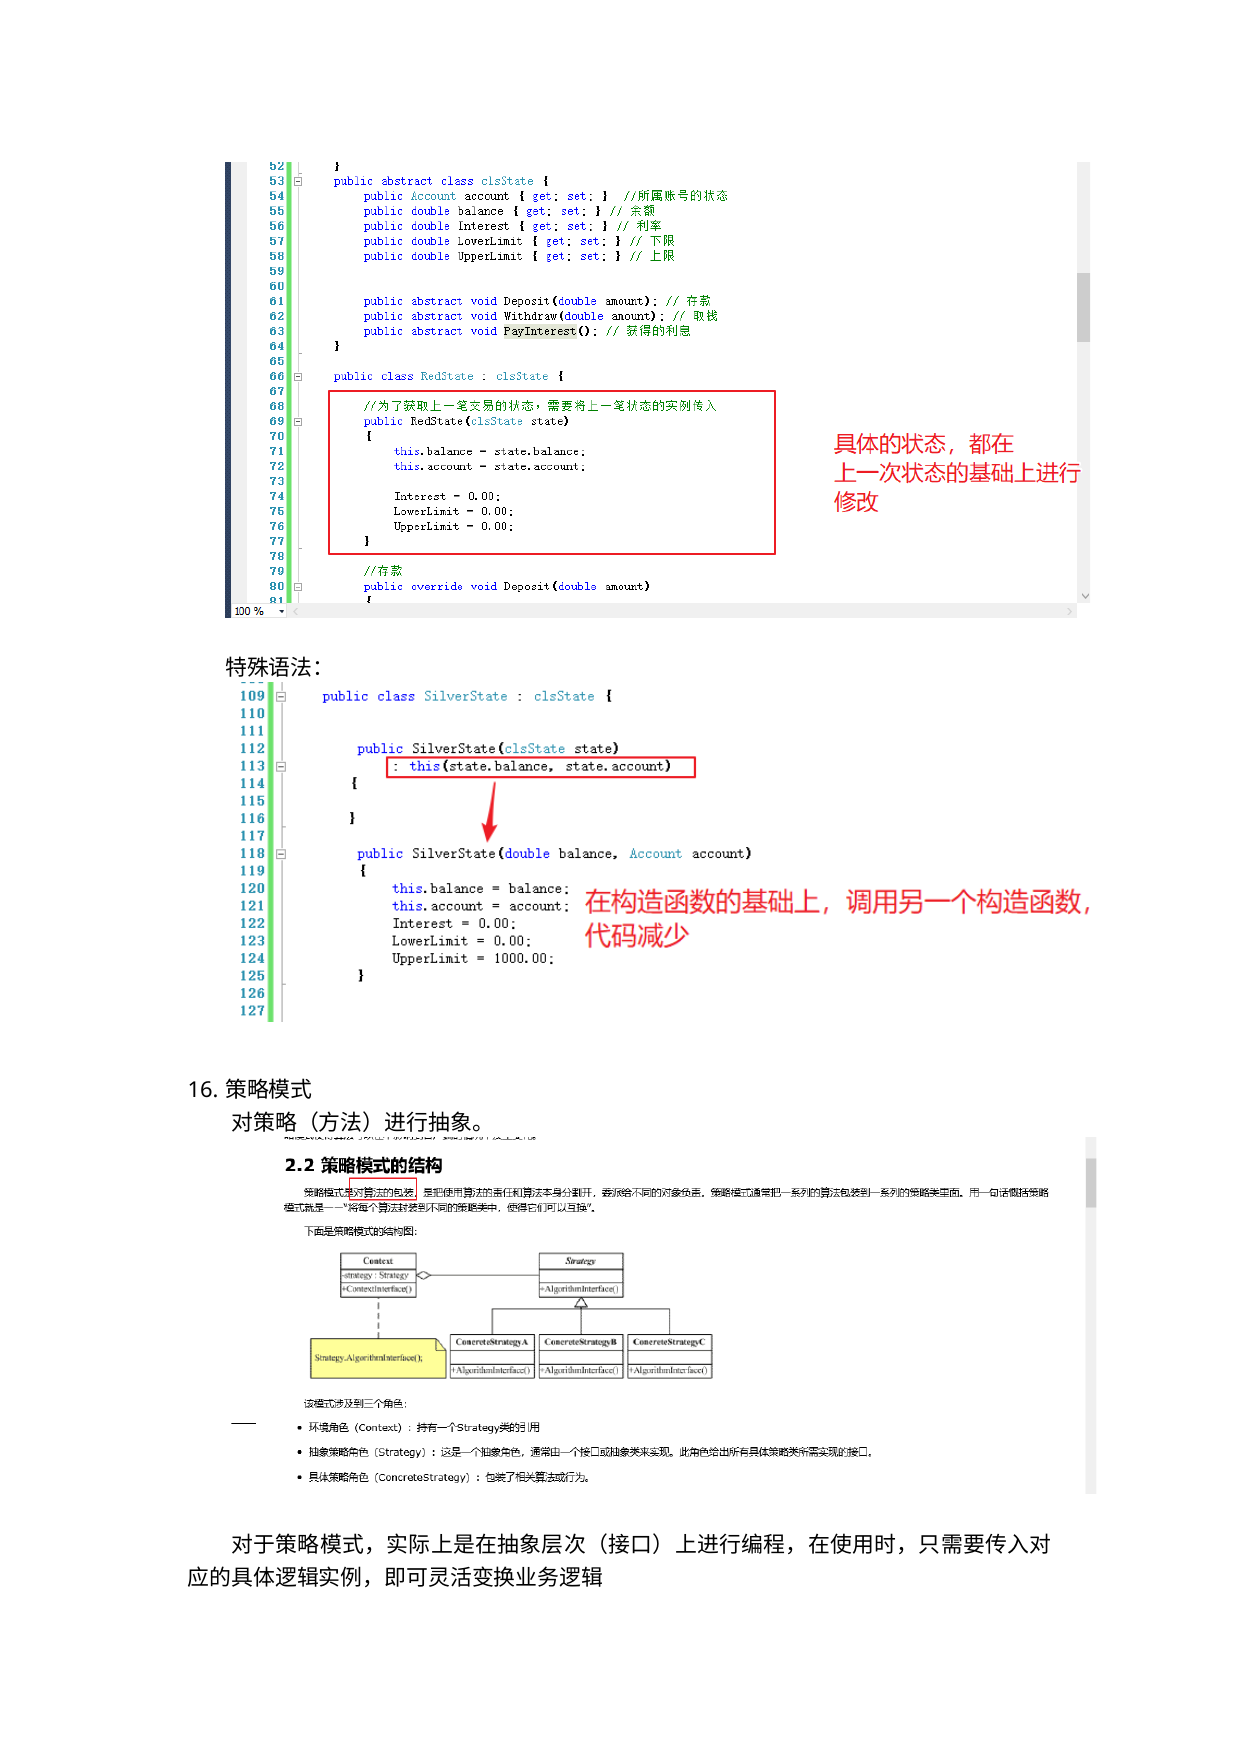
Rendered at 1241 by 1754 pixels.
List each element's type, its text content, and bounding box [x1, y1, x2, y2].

list 策略模式 [187, 1072, 1053, 1104]
text 对于策略模式，实际上是在抽象层次（接口）上进行编程，在使用时，只需要传入对应的具体逻辑实例，即可灵活变换业务逻辑 [187, 1527, 1053, 1592]
list 特殊语法： [225, 649, 1053, 682]
picture [231, 1137, 1097, 1494]
text 对策略（方法）进行抽象。 [187, 1104, 1053, 1137]
picture [225, 162, 1091, 618]
picture [225, 682, 1091, 1022]
